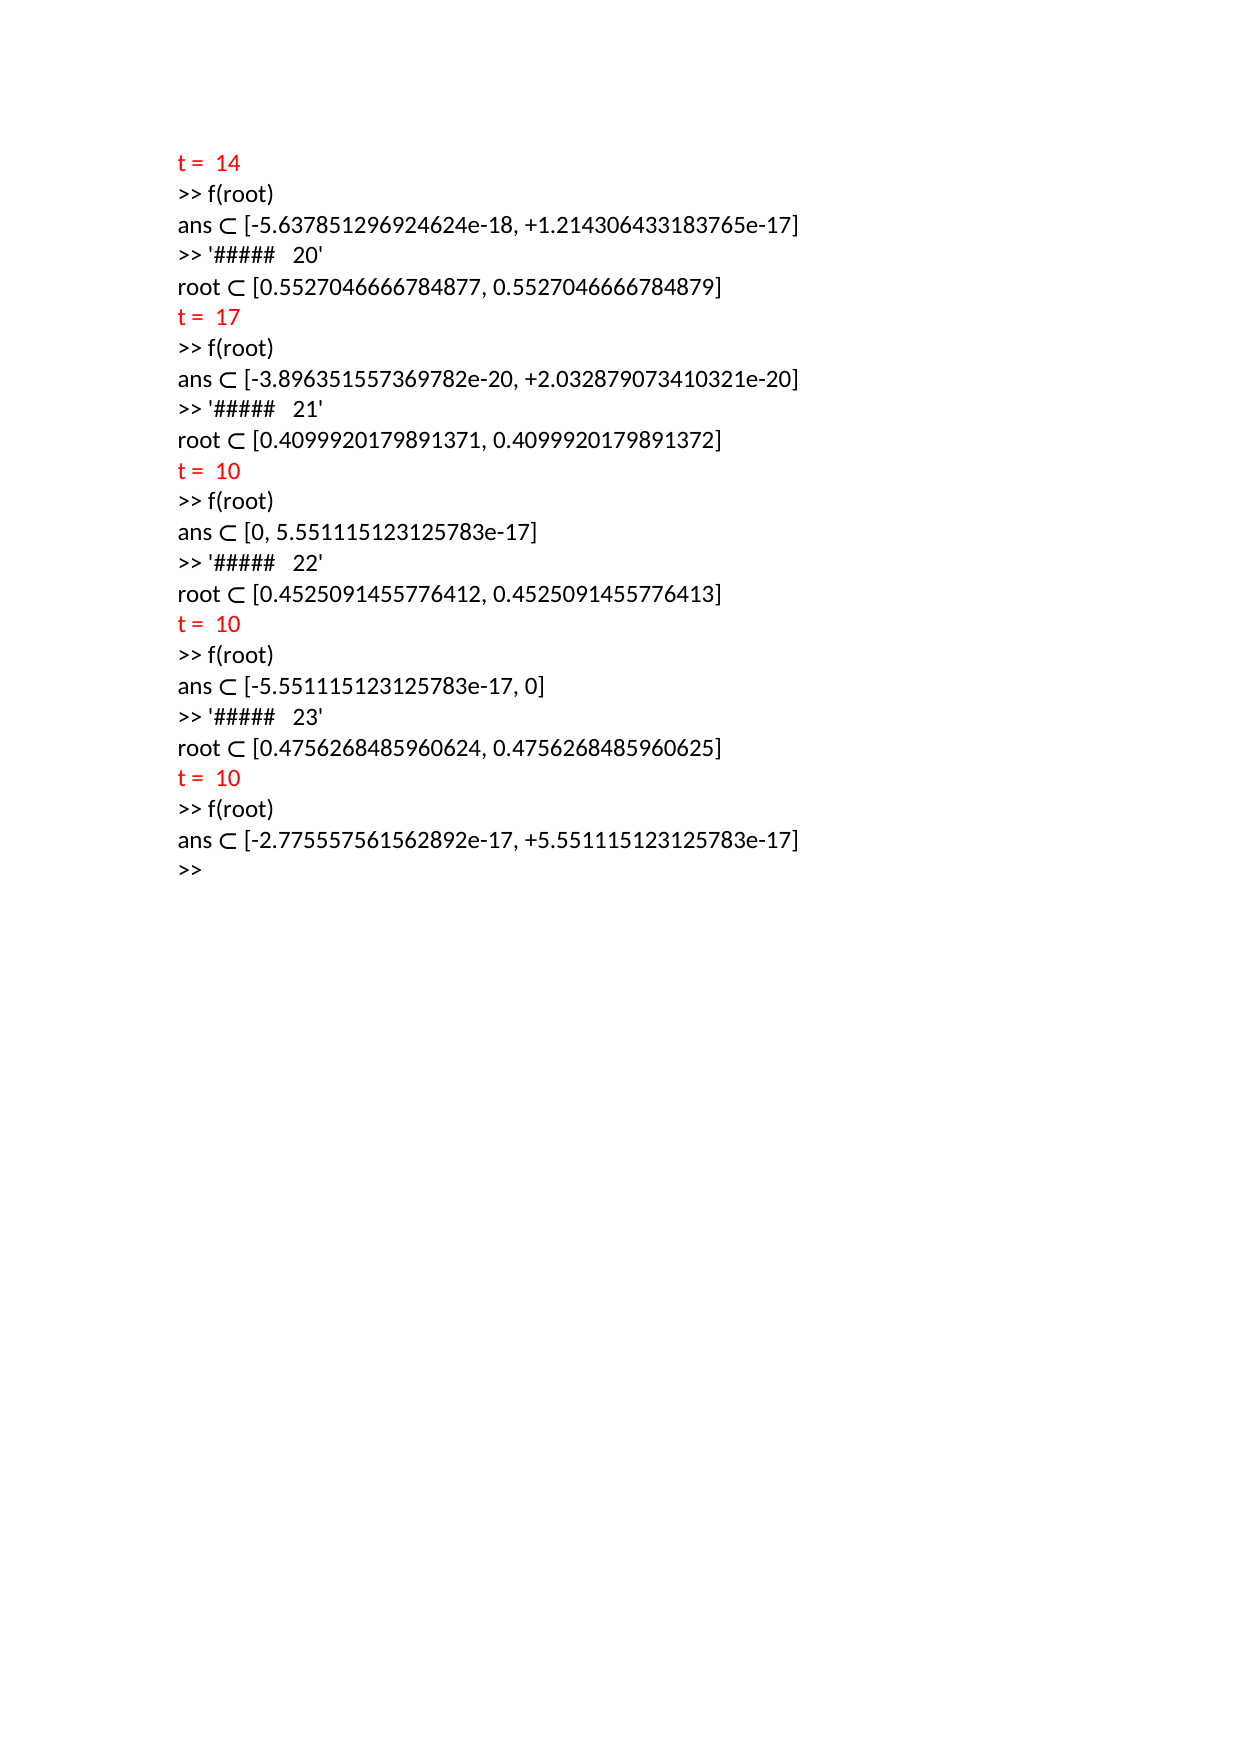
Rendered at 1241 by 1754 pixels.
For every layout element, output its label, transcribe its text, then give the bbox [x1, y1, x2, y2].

text ans ⊂ [0, 5.551115123125783e-17] [177, 516, 1063, 547]
text >> [177, 854, 1063, 885]
text root ⊂ [0.4756268485960624, 0.4756268485960625] [177, 731, 1063, 762]
text >> '##### 21' [177, 393, 1063, 424]
text >> f(root) [177, 485, 1063, 516]
text root ⊂ [0.4099920179891371, 0.4099920179891372] [177, 424, 1063, 455]
text root ⊂ [0.4525091455776412, 0.4525091455776413] [177, 577, 1063, 608]
text >> f(root) [177, 178, 1063, 209]
text t = 17 [177, 301, 1063, 332]
text >> f(root) [177, 332, 1063, 362]
text ans ⊂ [-5.637851296924624e-18, +1.214306433183765e-17] [177, 209, 1063, 240]
text >> '##### 23' [177, 701, 1063, 731]
text t = 10 [177, 762, 1063, 793]
text >> '##### 22' [177, 547, 1063, 577]
text >> f(root) [177, 639, 1063, 669]
text t = 10 [177, 455, 1063, 485]
text ans ⊂ [-3.896351557369782e-20, +2.032879073410321e-20] [177, 362, 1063, 393]
text >> f(root) [177, 793, 1063, 823]
text root ⊂ [0.5527046666784877, 0.5527046666784879] [177, 270, 1063, 301]
text t = 10 [177, 608, 1063, 639]
text t = 14 [177, 148, 1063, 178]
text >> '##### 20' [177, 240, 1063, 270]
text ans ⊂ [-5.551115123125783e-17, 0] [177, 669, 1063, 701]
text ans ⊂ [-2.775557561562892e-17, +5.551115123125783e-17] [177, 823, 1063, 854]
